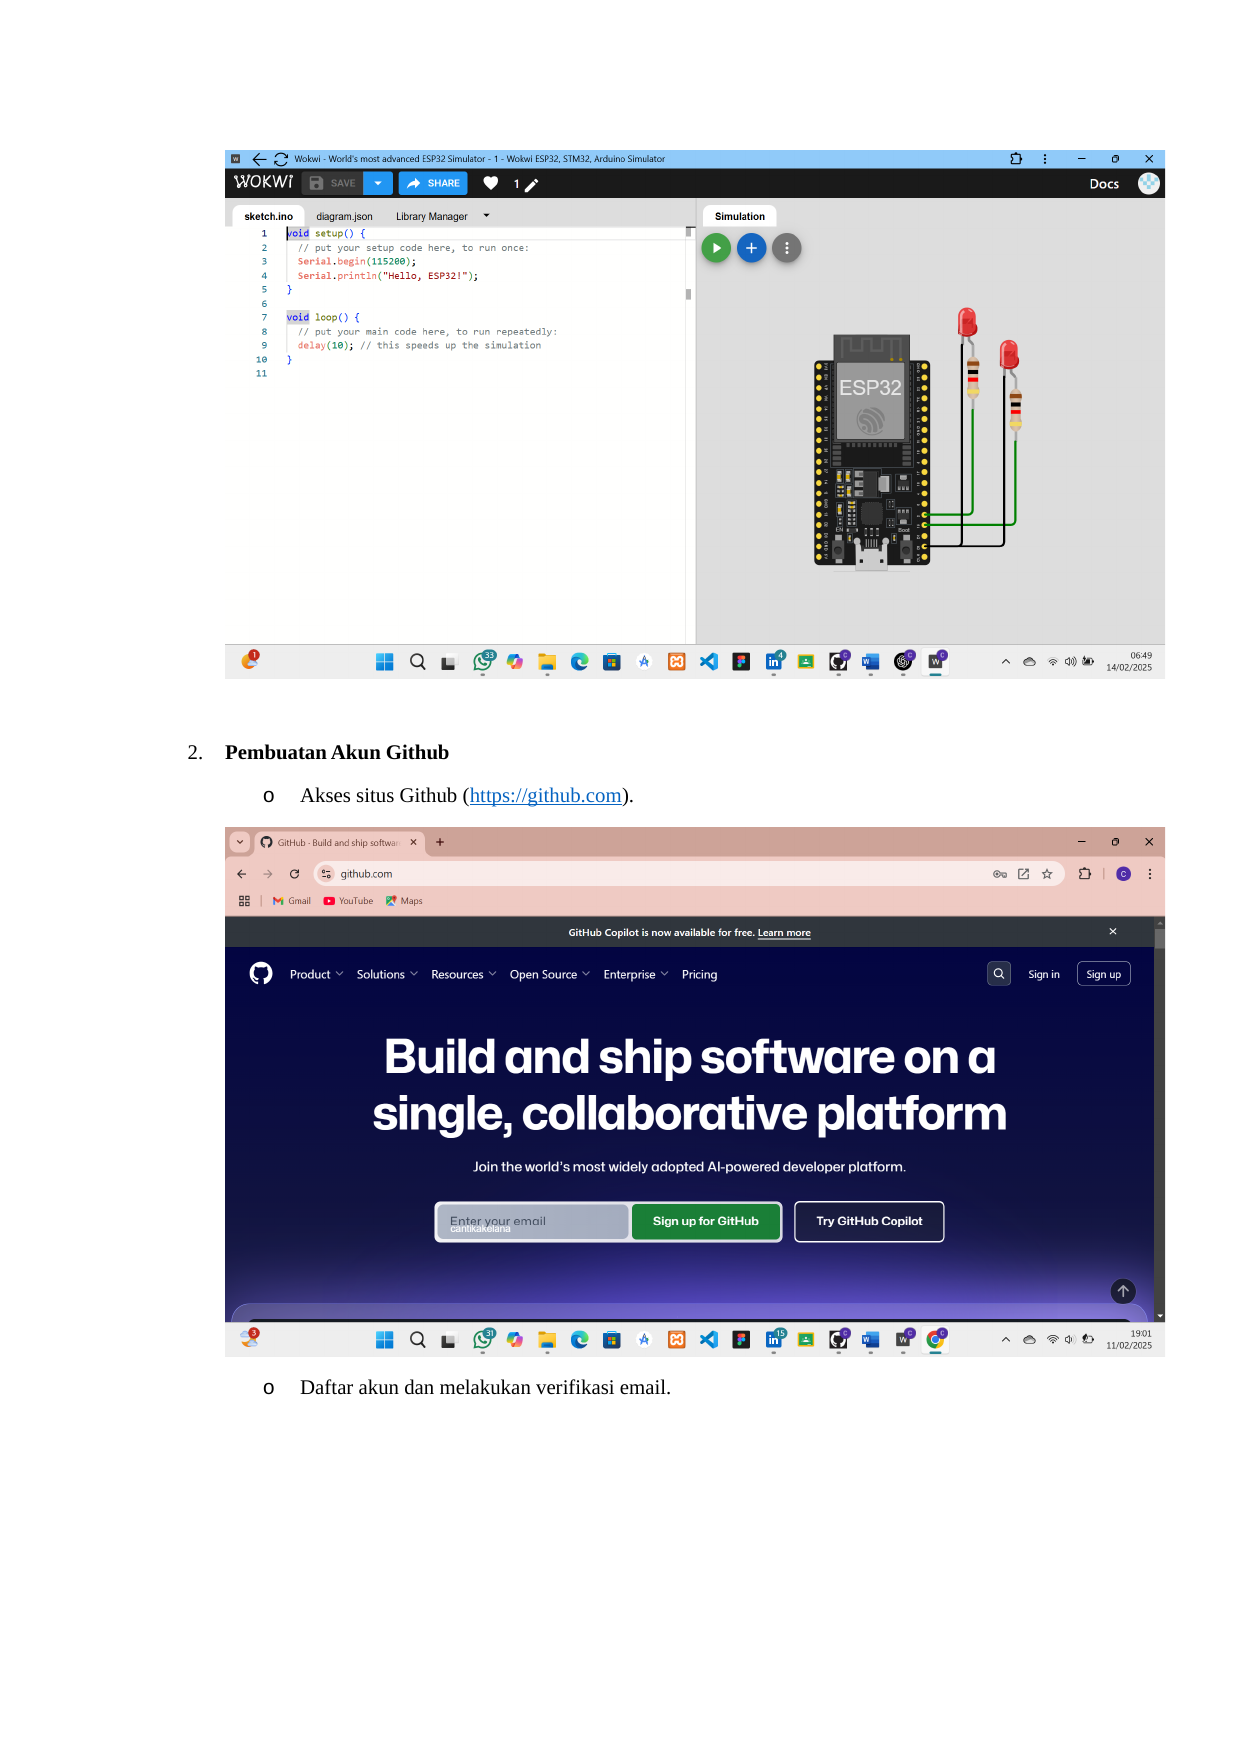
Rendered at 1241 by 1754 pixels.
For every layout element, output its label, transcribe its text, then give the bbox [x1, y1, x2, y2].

picture [225, 150, 1166, 679]
list Pembuatan Akun Github [187, 740, 1090, 764]
picture [225, 827, 1166, 1357]
list Akses situs Github (https://github.com). [262, 783, 1090, 809]
list Daftar akun dan melakukan verifikasi email. [262, 1375, 1090, 1401]
